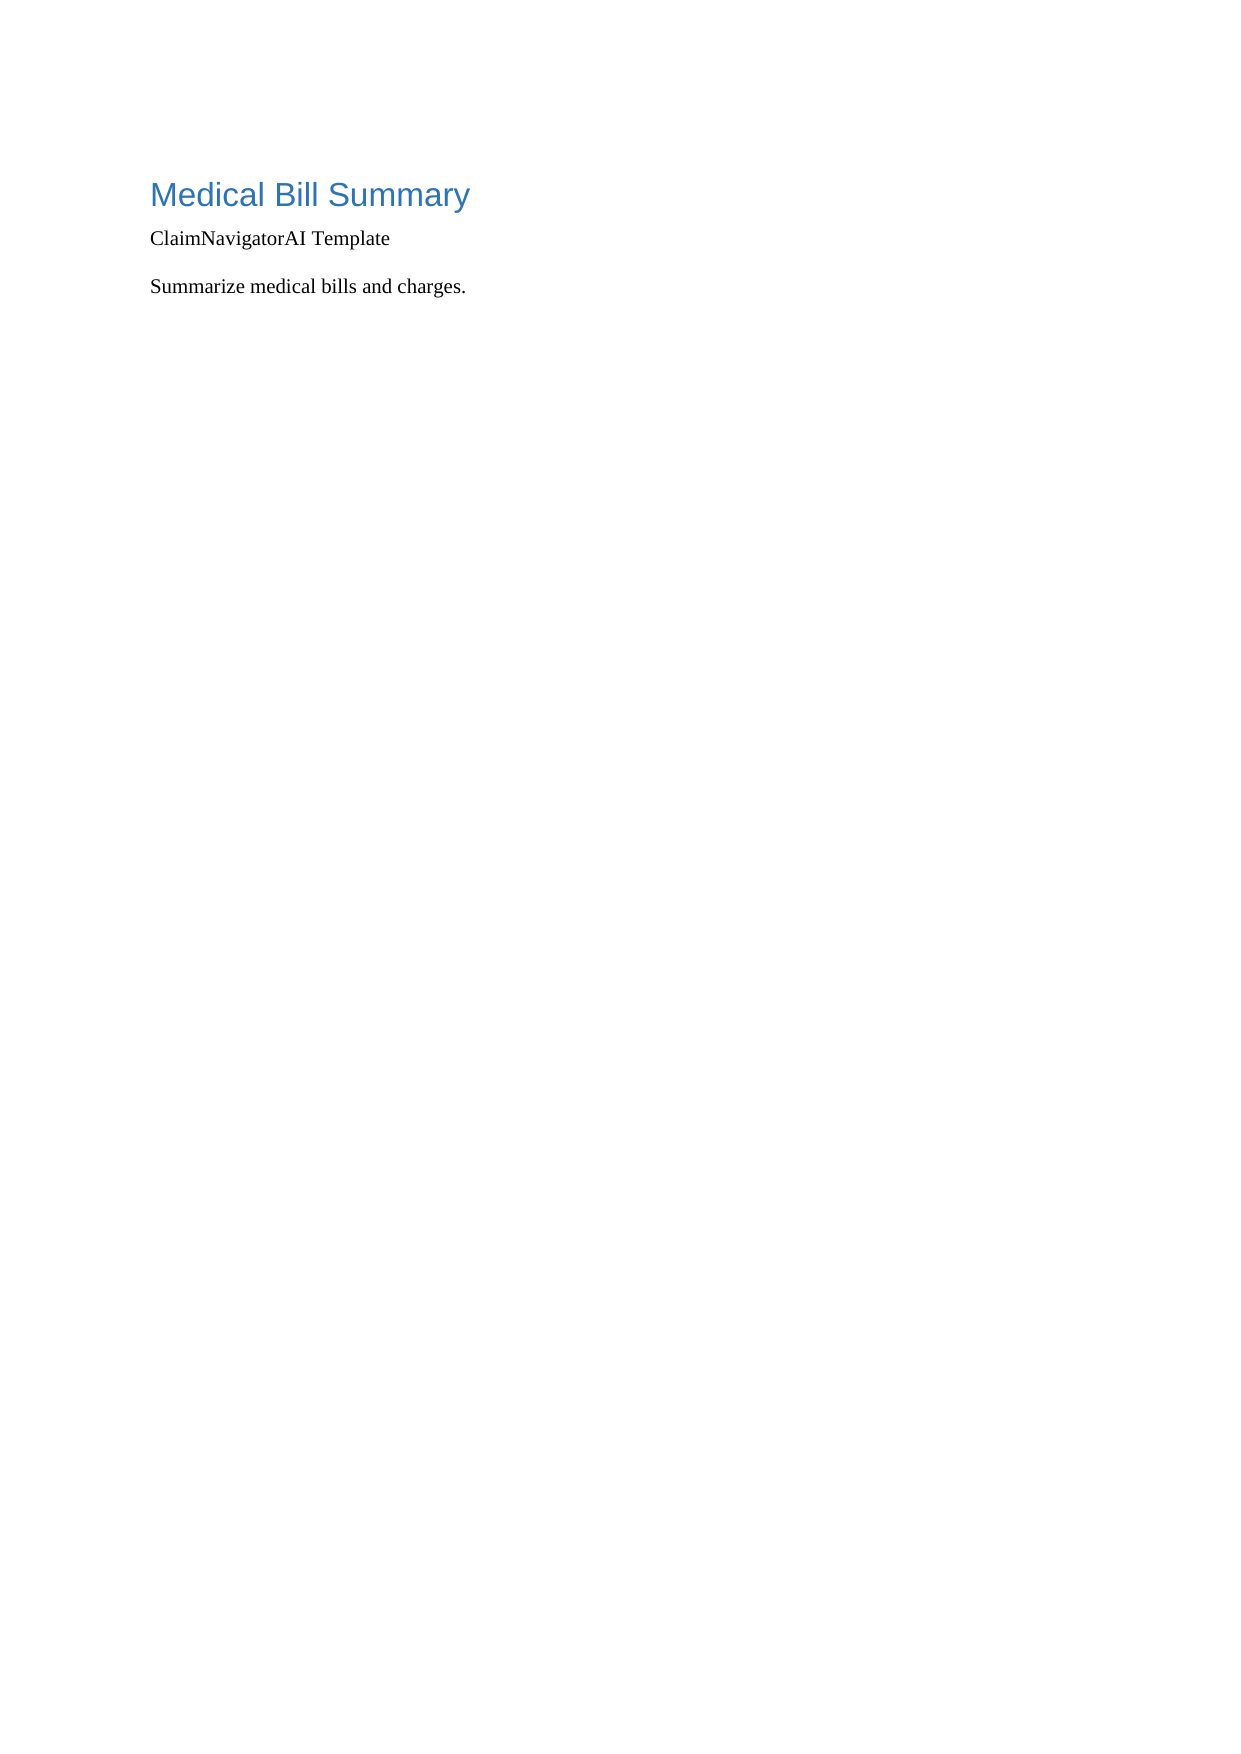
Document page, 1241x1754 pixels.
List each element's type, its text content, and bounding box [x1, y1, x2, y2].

text ClaimNavigatorAI Template [150, 226, 1090, 250]
text Summarize medical bills and charges. [150, 274, 1090, 298]
subtitle Medical Bill Summary [150, 175, 1090, 213]
